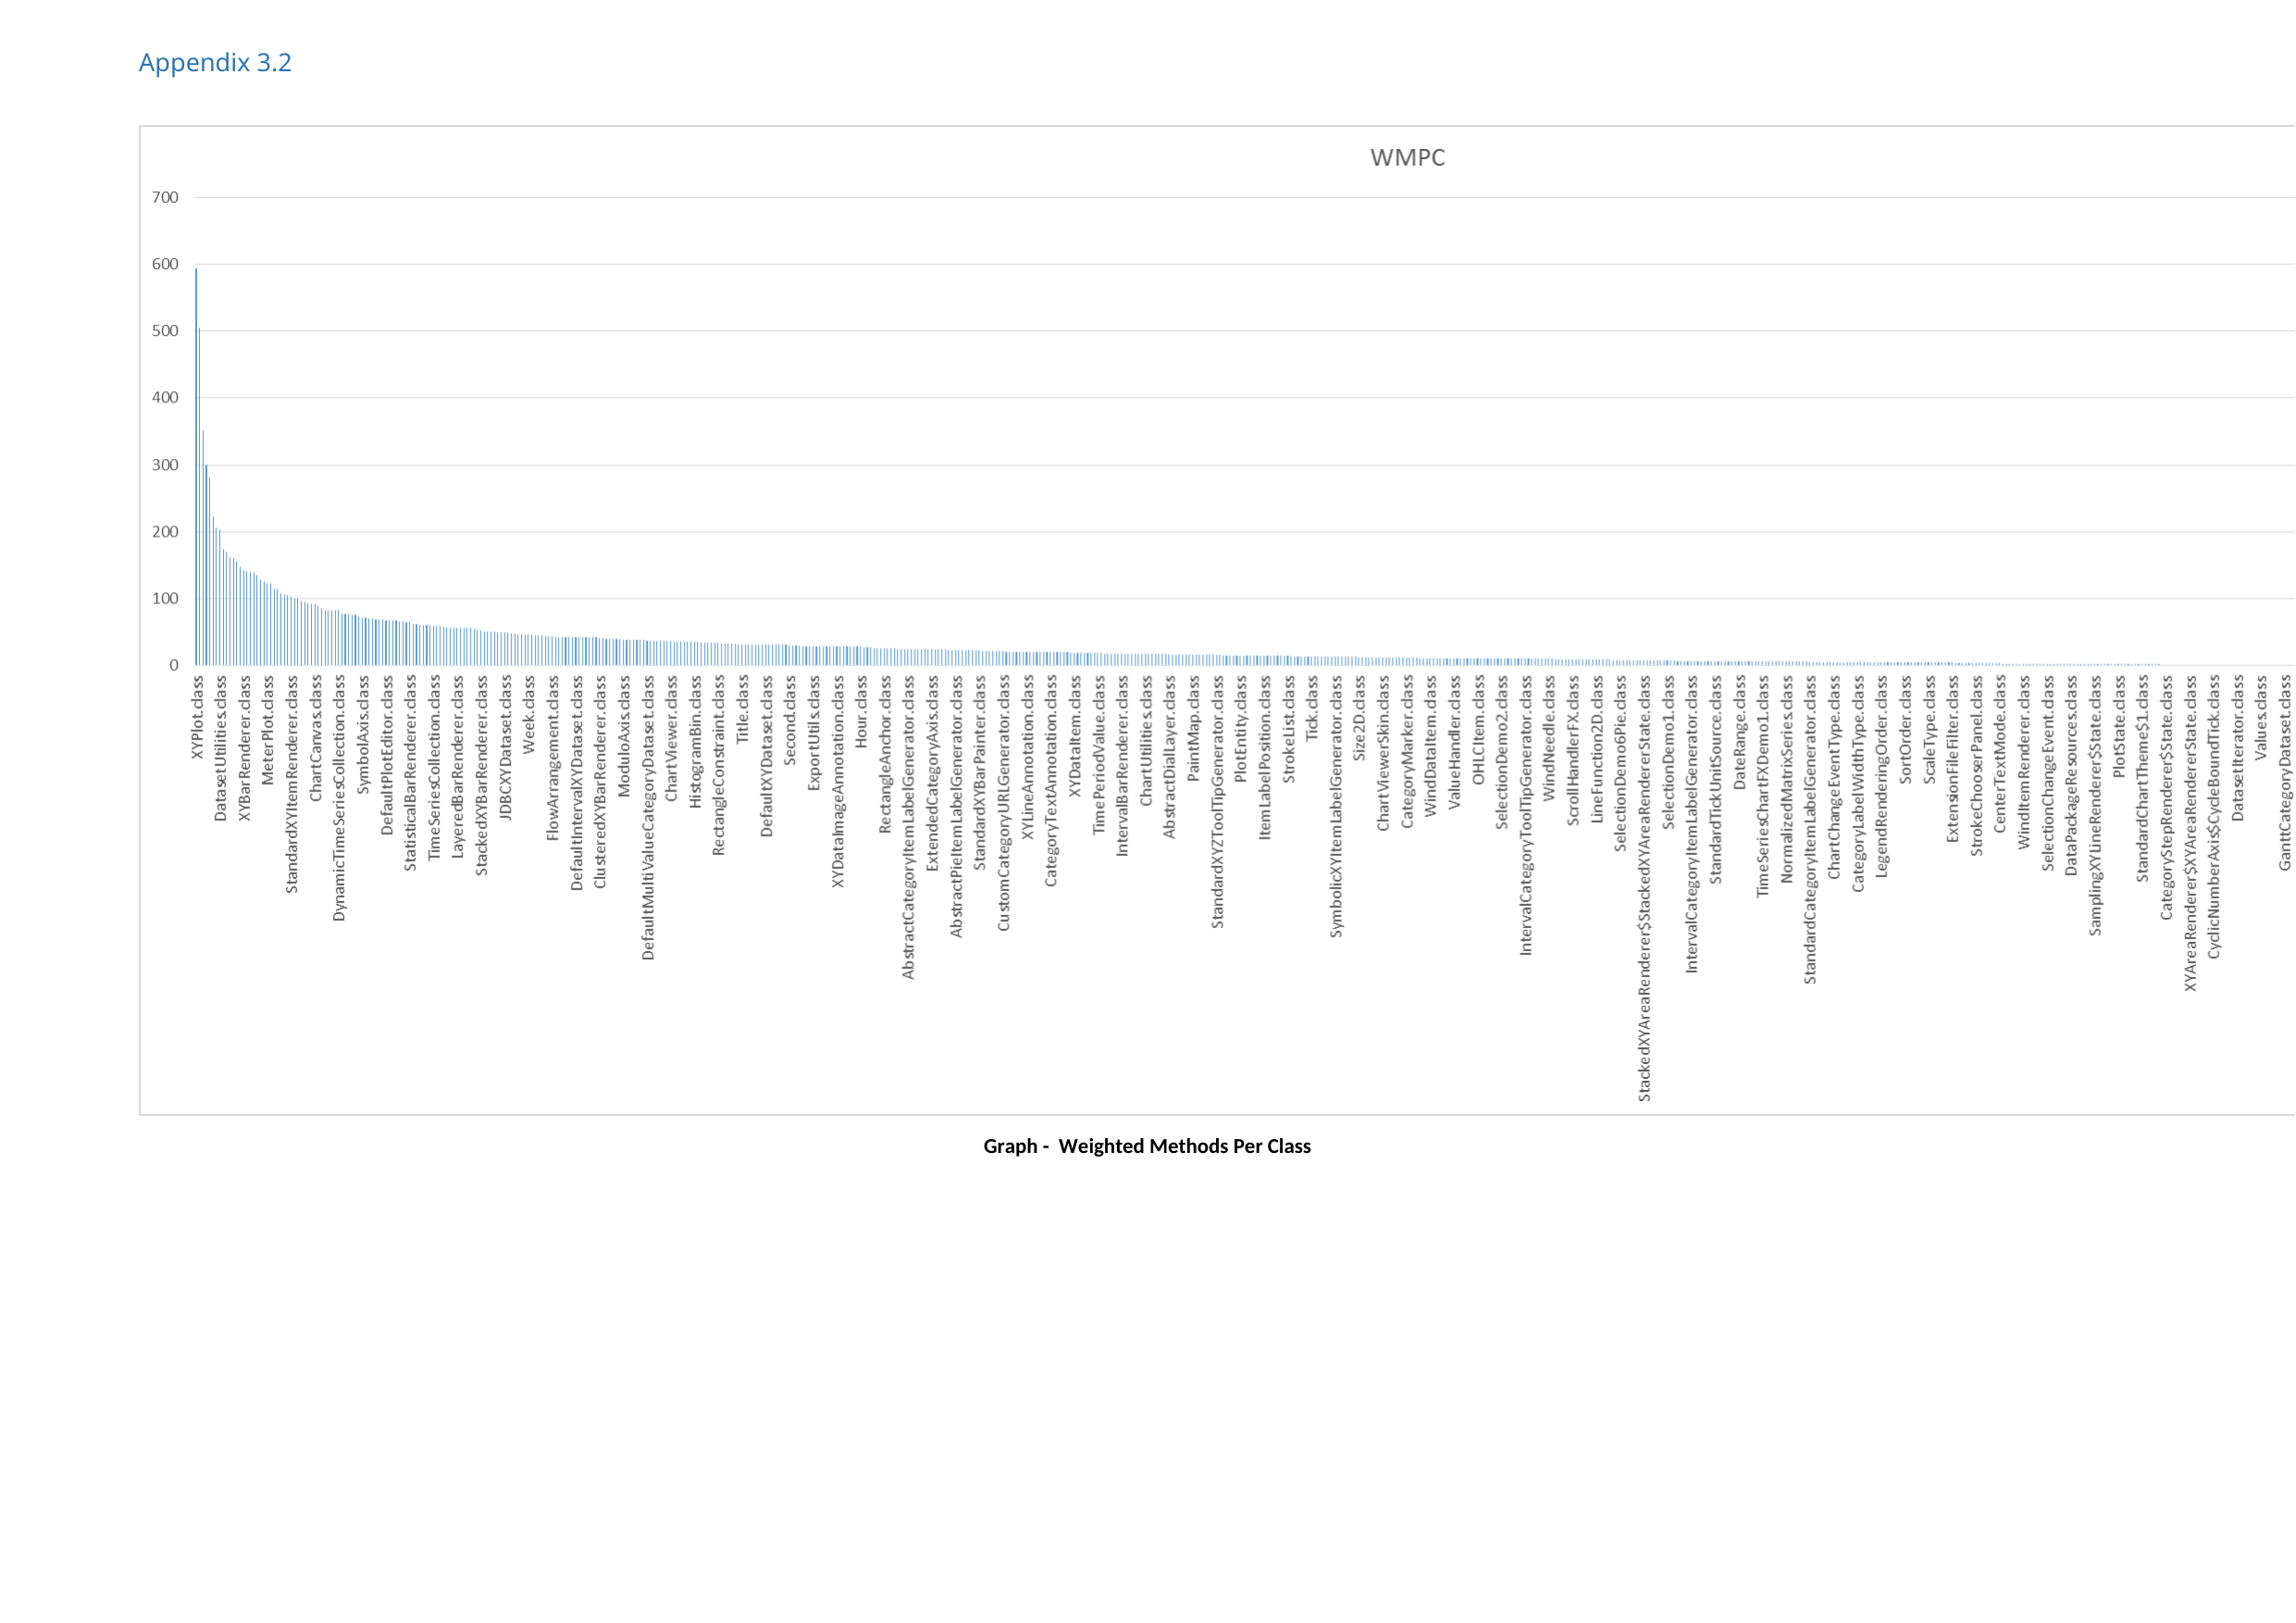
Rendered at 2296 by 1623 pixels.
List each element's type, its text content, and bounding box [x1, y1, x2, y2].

subtitle Appendix 3.2 [139, 44, 2156, 79]
picture [139, 125, 2296, 1116]
text Graph - Weighted Methods Per Class [139, 1133, 2156, 1158]
